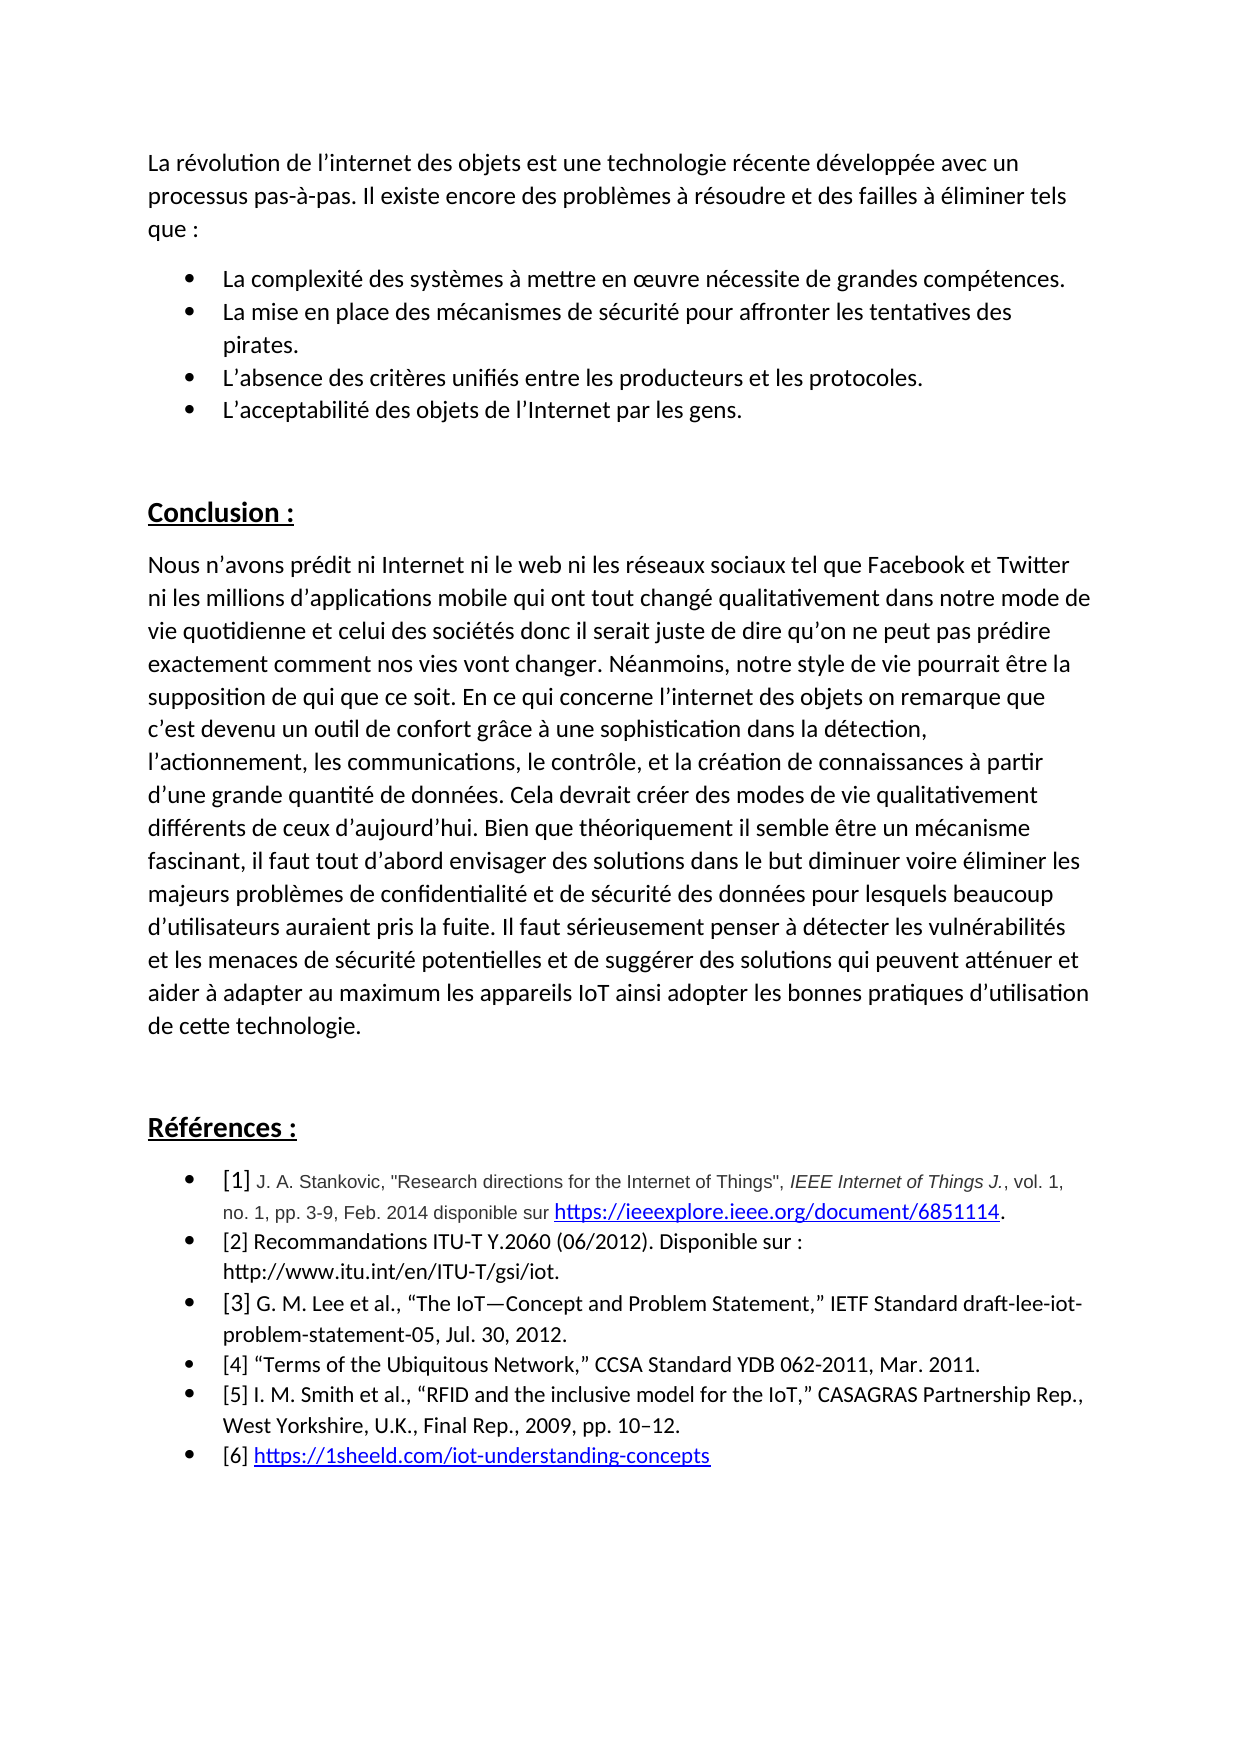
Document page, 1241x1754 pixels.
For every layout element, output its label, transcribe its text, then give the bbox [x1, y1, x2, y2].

list [3] G. M. Lee et al., “The IoT—Concept and Problem Statement,” IETF Standard draft-lee-iot-problem-statement-05, Jul. 30, 2012. [185, 1287, 1093, 1348]
list [5] I. M. Smith et al., “RFID and the inclusive model for the IoT,” CASAGRAS Partnership Rep., West Yorkshire, U.K., Final Rep., 2009, pp. 10–12. [185, 1381, 1093, 1439]
list La mise en place des mécanismes de sécurité pour affronter les tentatives des pirates. [185, 296, 1093, 359]
text Références : [148, 1109, 1093, 1144]
text Conclusion : [148, 494, 1093, 529]
list [6] https://1sheeld.com/iot-understanding-concepts [185, 1441, 1093, 1469]
list L’acceptabilité des objets de l’Internet par les gens. [185, 395, 1093, 425]
list La complexité des systèmes à mettre en œuvre nécessite de grandes compétences. [185, 263, 1093, 293]
list [2] Recommandations ITU-T Y.2060 (06/2012). Disponible sur : http://www.itu.int/en/ITU-T/gsi/iot. [185, 1227, 1093, 1285]
list L’absence des critères unifiés entre les producteurs et les protocoles. [185, 362, 1093, 392]
text Nous n’avons prédit ni Internet ni le web ni les réseaux sociaux tel que Facebook et Twitter ni les millions d’applications mobile qui ont tout changé qualitativement dans notre mode de vie quotidienne et celui des sociétés donc il serait juste de dire qu’on ne peut pas prédire exactement comment nos vies vont changer. Néanmoins, notre style de vie pourrait être la supposition de qui que ce soit. En ce qui concerne l’internet des objets on remarque que c’est devenu un outil de confort grâce à une sophistication dans la détection, l’actionnement, les communications, le contrôle, et la création de connaissances à partir d’une grande quantité de données. Cela devrait créer des modes de vie qualitativement différents de ceux d’aujourd’hui. Bien que théoriquement il semble être un mécanisme fascinant, il faut tout d’abord envisager des solutions dans le but diminuer voire éliminer les majeurs problèmes de confidentialité et de sécurité des données pour lesquels beaucoup d’utilisateurs auraient pris la fuite. Il faut sérieusement penser à détecter les vulnérabilités et les menaces de sécurité potentielles et de suggérer des solutions qui peuvent atténuer et aider à adapter au maximum les appareils IoT ainsi adopter les bonnes pratiques d’utilisation de cette technologie. [148, 549, 1093, 1040]
list [4] “Terms of the Ubiquitous Network,” CCSA Standard YDB 062-2011, Mar. 2011. [185, 1350, 1093, 1378]
text La révolution de l’internet des objets est une technologie récente développée avec un processus pas-à-pas. Il existe encore des problèmes à résoudre et des failles à éliminer tels que : [148, 148, 1093, 244]
list [1] J. A. Stankovic, "Research directions for the Internet of Things", IEEE Internet of Things J., vol. 1, no. 1, pp. 3-9, Feb. 2014 disponible sur https://ieeexplore.ieee.org/document/6851114. [185, 1164, 1093, 1225]
